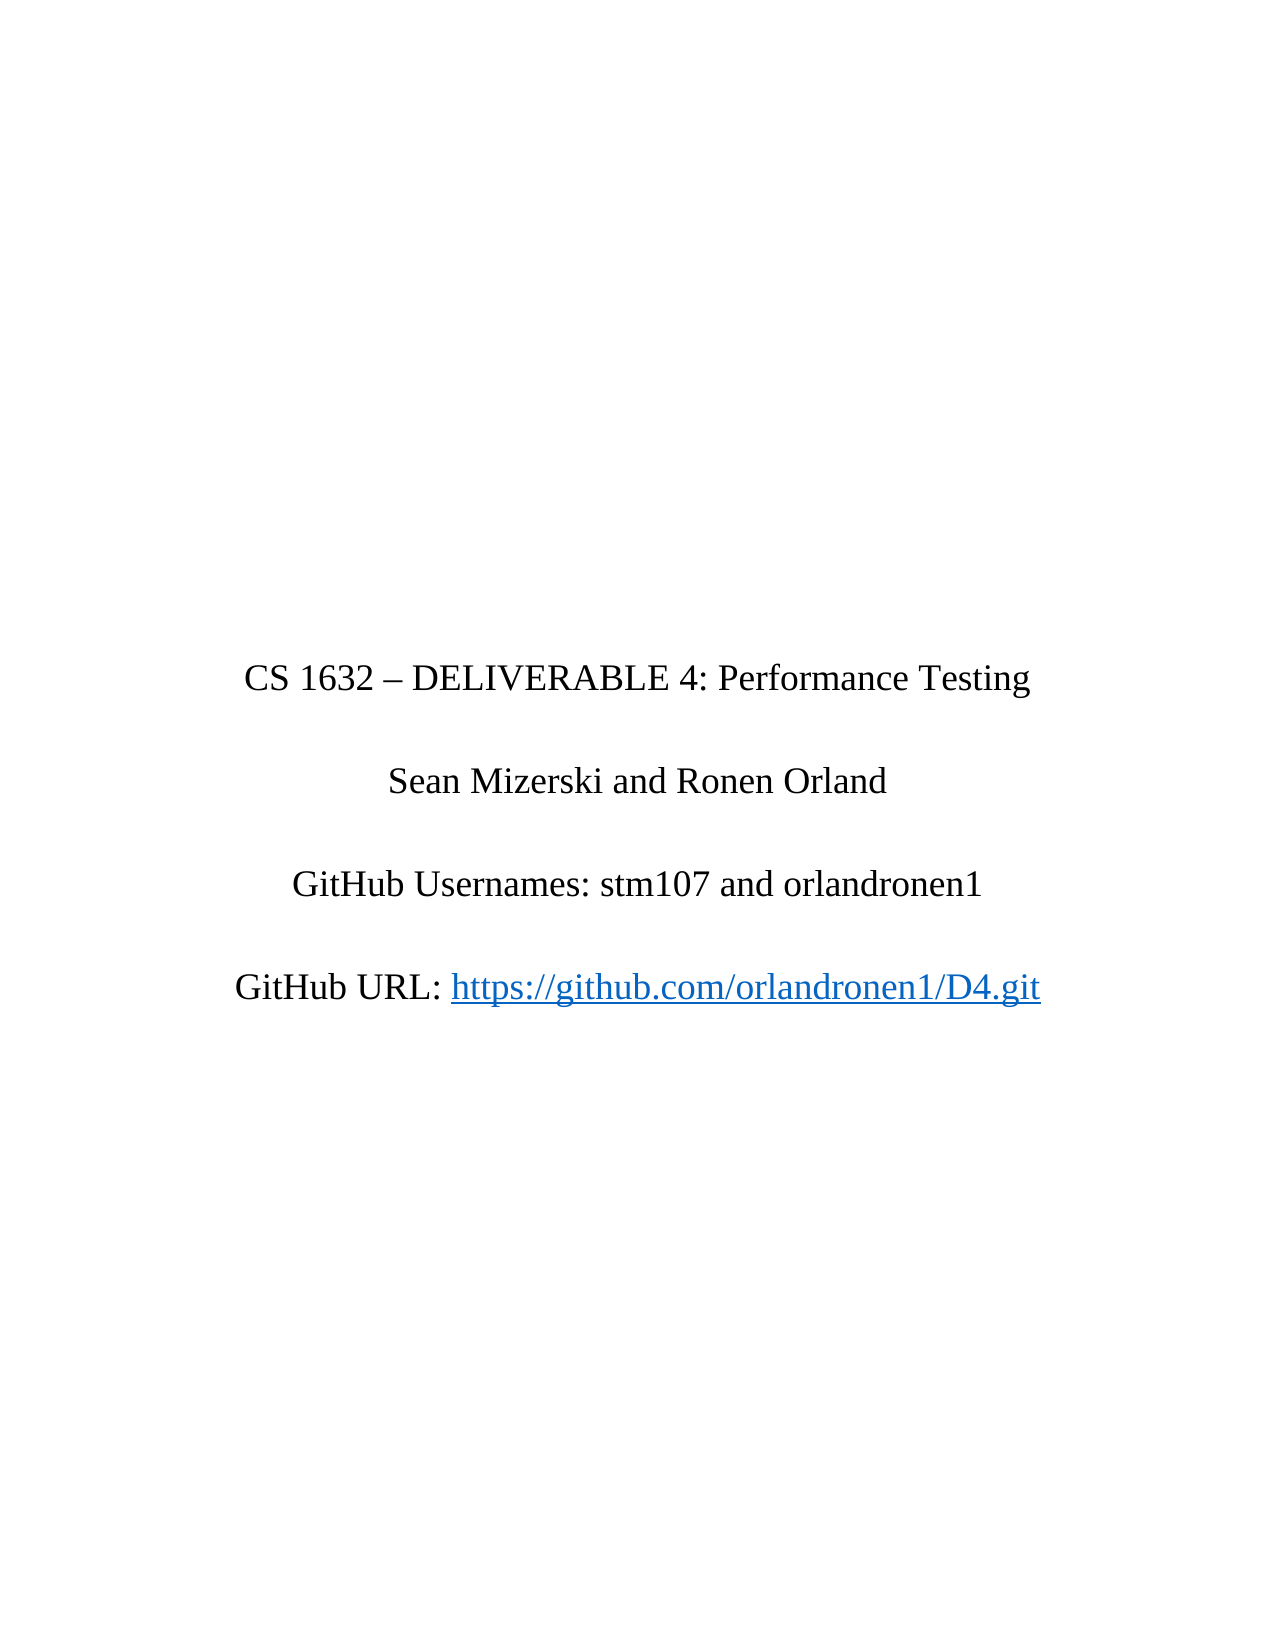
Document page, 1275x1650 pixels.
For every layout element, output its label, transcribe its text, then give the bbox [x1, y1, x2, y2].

text GitHub URL: https://github.com/orlandronen1/D4.git [150, 964, 1125, 1008]
text GitHub Usernames: stm107 and orlandronen1 [150, 862, 1125, 905]
text CS 1632 – DELIVERABLE 4: Performance Testing [150, 656, 1125, 699]
text Sean Mizerski and Ronen Orland [150, 759, 1125, 802]
